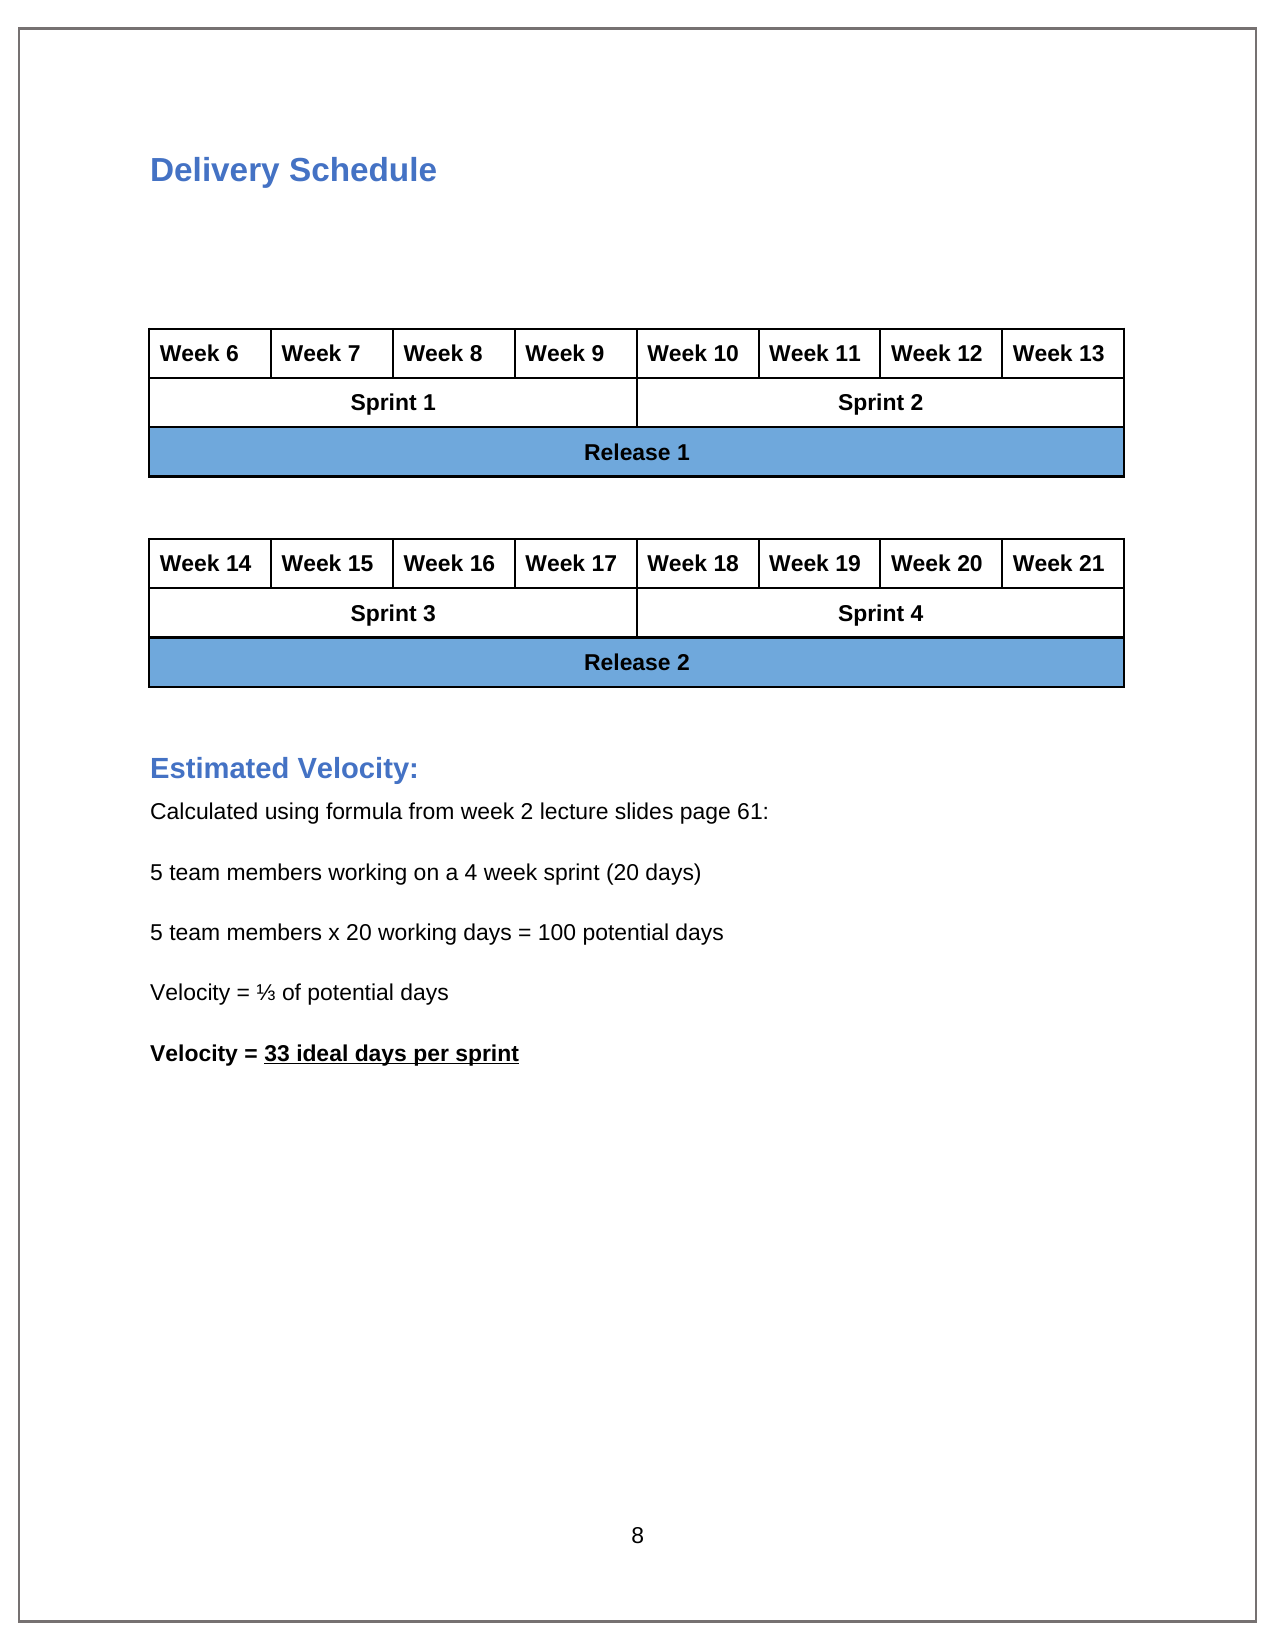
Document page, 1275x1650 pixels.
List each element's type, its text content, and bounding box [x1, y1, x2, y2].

table_header Week 14 [150, 540, 270, 587]
table_cell Release 2 [150, 639, 1123, 686]
text Calculated using formula from week 2 lecture slides page 61: [150, 798, 1125, 824]
table_header Week 13 [1003, 330, 1123, 377]
table_header Week 10 [638, 330, 758, 377]
table_cell Sprint 4 [638, 589, 1123, 636]
table_header Week 11 [760, 330, 879, 377]
table_header Week 9 [516, 330, 636, 377]
table_header Week 12 [881, 330, 1001, 377]
table_header Week 16 [394, 540, 514, 587]
table_header Week 15 [272, 540, 392, 587]
table_header Week 6 [150, 330, 270, 377]
table_header Week 18 [638, 540, 758, 587]
table_header Week 20 [881, 540, 1001, 587]
table_cell Sprint 2 [638, 379, 1123, 426]
subtitle Estimated Velocity: [150, 751, 1125, 785]
table_cell Sprint 3 [150, 589, 636, 636]
text 5 team members working on a 4 week sprint (20 days) [150, 858, 1125, 885]
table_cell Sprint 1 [150, 379, 636, 426]
table_header Week 17 [516, 540, 636, 587]
text 5 team members x 20 working days = 100 potential days [150, 919, 1125, 945]
text Velocity = ⅓ of potential days [150, 979, 1125, 1006]
text Velocity = 33 ideal days per sprint [150, 1040, 1125, 1066]
table_header Week 7 [272, 330, 392, 377]
table_header Week 8 [394, 330, 514, 377]
table_cell Release 1 [150, 428, 1123, 475]
table_header Week 19 [760, 540, 879, 587]
subtitle Delivery Schedule [150, 150, 1125, 188]
table_header Week 21 [1003, 540, 1123, 587]
